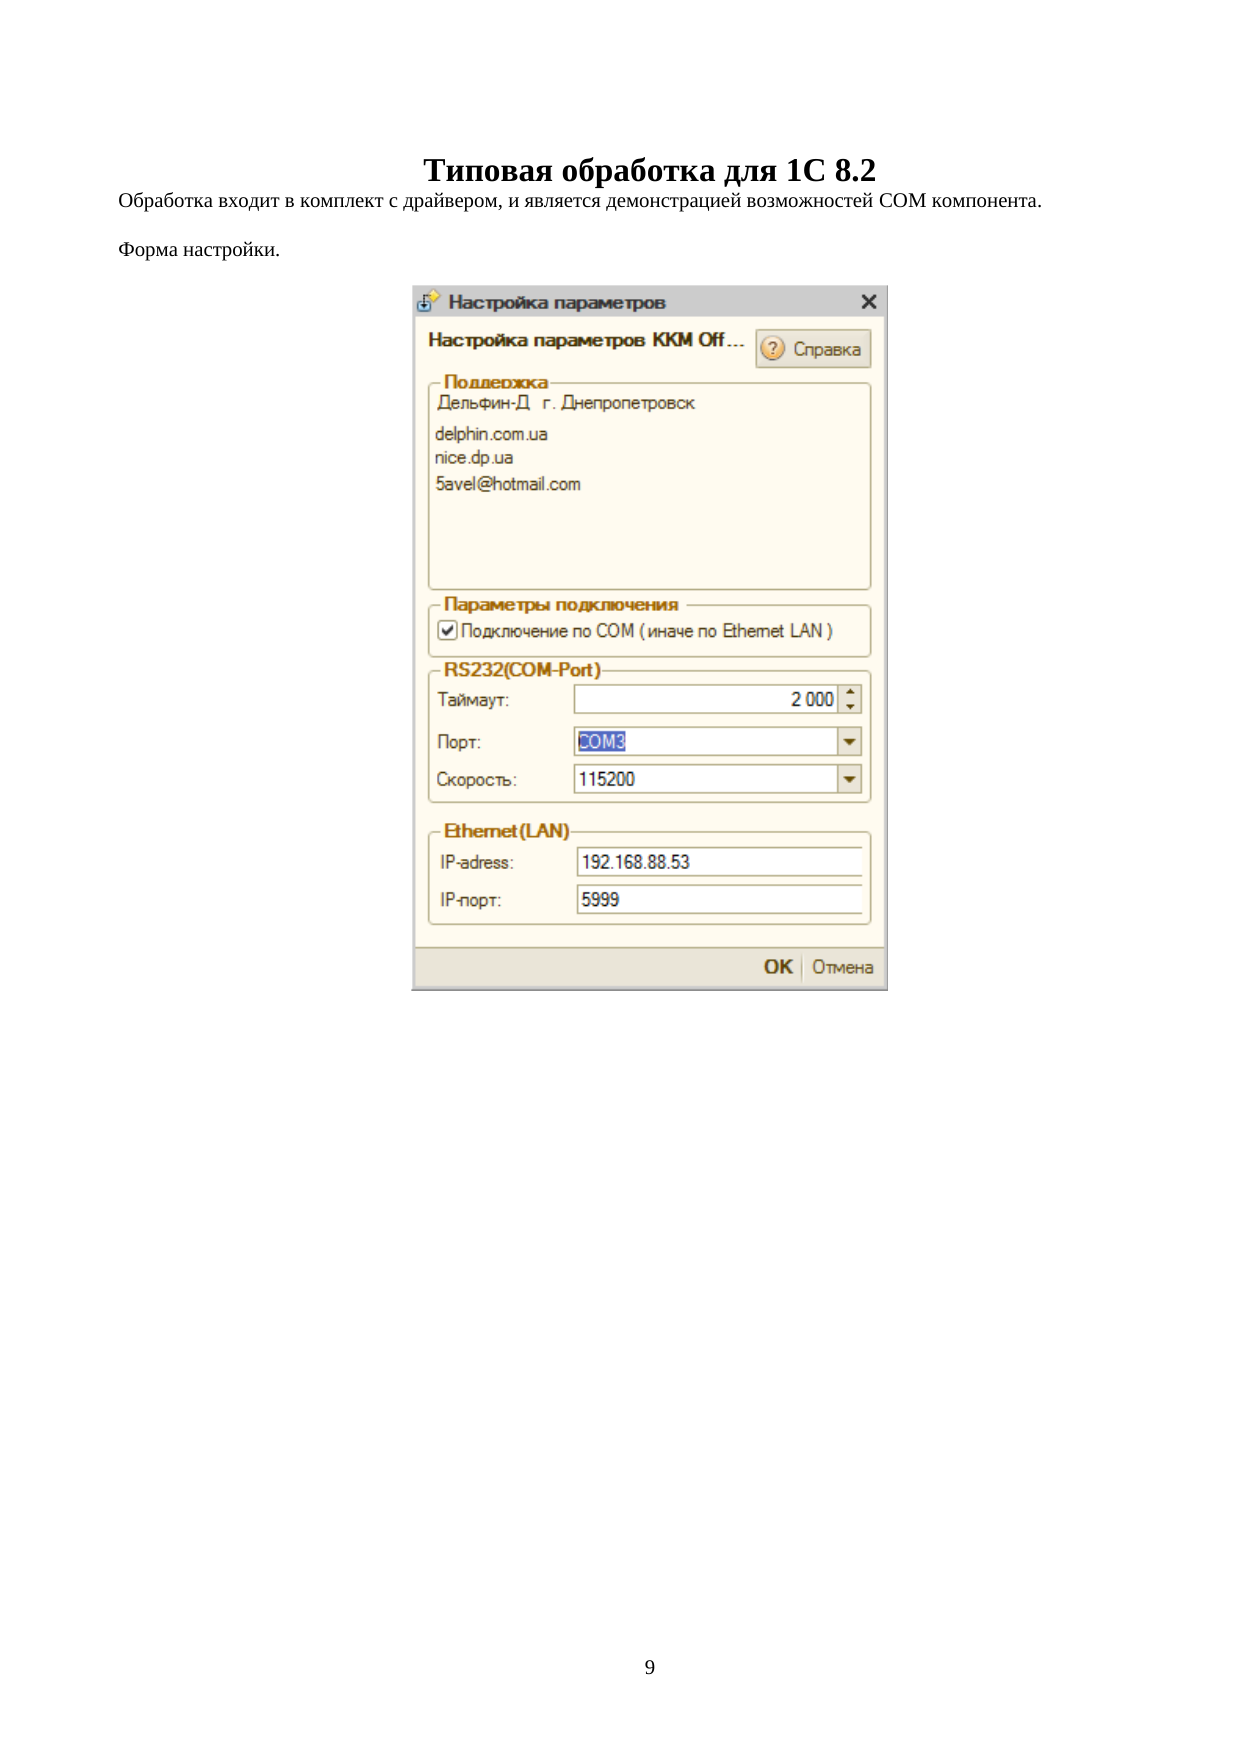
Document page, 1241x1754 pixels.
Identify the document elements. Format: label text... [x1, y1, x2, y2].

subtitle Типовая обработка для 1С 8.2 [118, 150, 1181, 188]
picture [411, 284, 888, 991]
text Форма настройки. [118, 236, 1181, 261]
text Обработка входит в комплект с драйвером, и является демонстрацией возможностей COM компонента. [118, 188, 1181, 212]
